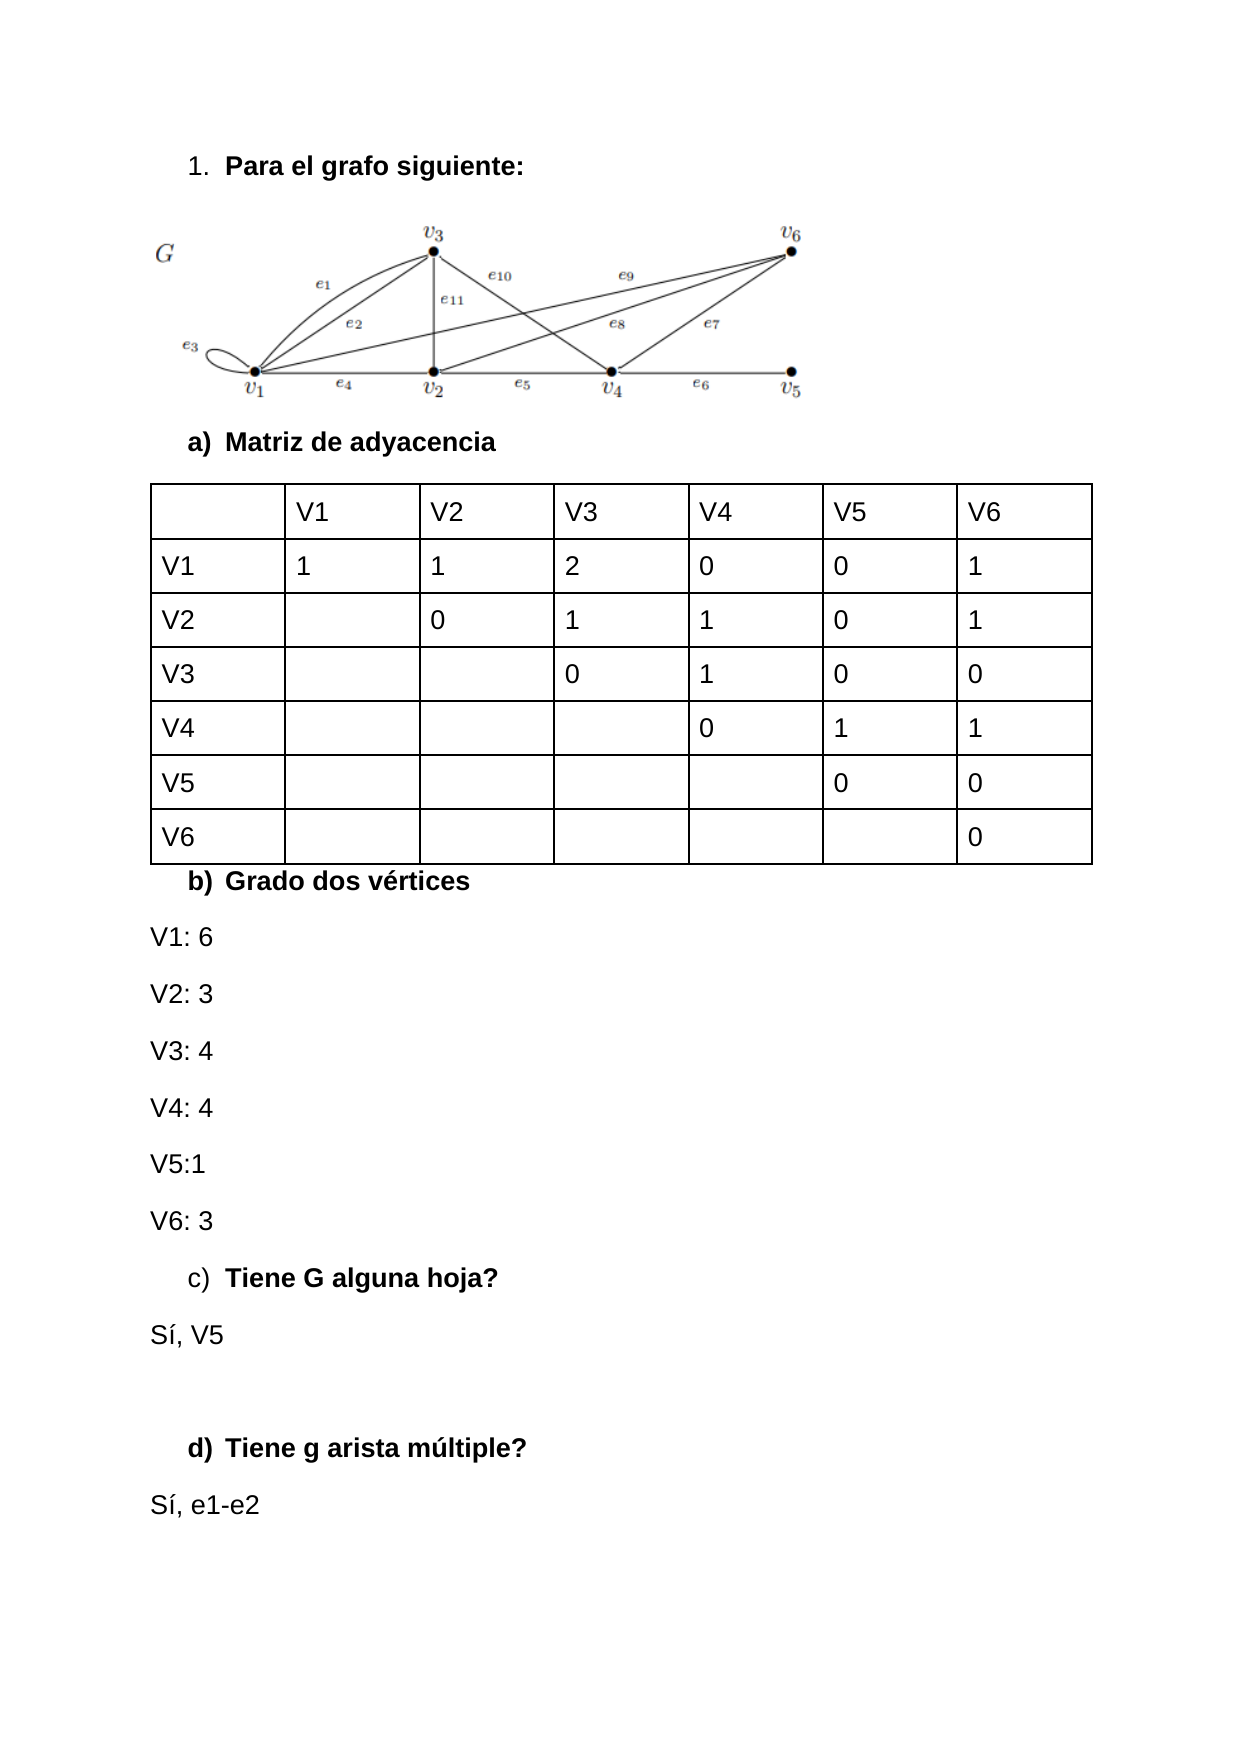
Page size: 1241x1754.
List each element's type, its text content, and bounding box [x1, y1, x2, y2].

table_cell 0 [690, 702, 822, 754]
table_cell V2 [152, 594, 284, 646]
table_cell [555, 810, 688, 862]
text V1: 6 [150, 921, 1090, 952]
table_cell 1 [958, 594, 1091, 646]
table_header [152, 485, 284, 537]
table_cell [690, 810, 822, 862]
table_cell [824, 810, 956, 862]
text Sí, e1-e2 [150, 1489, 1090, 1520]
table_cell V3 [152, 648, 284, 700]
table_cell 1 [958, 540, 1091, 592]
table_cell [421, 648, 553, 700]
table_cell 1 [690, 648, 822, 700]
picture [150, 206, 840, 401]
table_header V3 [555, 485, 688, 537]
text Sí, V5 [150, 1319, 1090, 1350]
table_cell 0 [421, 594, 553, 646]
table_cell [421, 756, 553, 808]
list Grado dos vértices [187, 865, 1090, 896]
table_cell 1 [555, 594, 688, 646]
table_cell 0 [824, 540, 956, 592]
list Matriz de adyacencia [187, 426, 1090, 458]
table_cell 0 [958, 756, 1091, 808]
table_header V6 [958, 485, 1091, 537]
text V6: 3 [150, 1205, 1090, 1236]
text V2: 3 [150, 978, 1090, 1009]
table_cell [286, 810, 419, 862]
table_header V4 [690, 485, 822, 537]
text V4: 4 [150, 1092, 1090, 1123]
table_cell 2 [555, 540, 688, 592]
list Tiene G alguna hoja? [187, 1262, 1090, 1293]
table_cell 0 [958, 810, 1091, 862]
table_cell 1 [286, 540, 419, 592]
table_cell V6 [152, 810, 284, 862]
table_cell 0 [824, 594, 956, 646]
table_cell [286, 702, 419, 754]
table_cell V1 [152, 540, 284, 592]
list Para el grafo siguiente: [187, 150, 1090, 181]
table_cell V4 [152, 702, 284, 754]
table_cell V5 [152, 756, 284, 808]
table_cell 0 [824, 756, 956, 808]
table_cell [555, 702, 688, 754]
table_header V2 [421, 485, 553, 537]
list Tiene g arista múltiple? [187, 1432, 1090, 1463]
table_cell [421, 810, 553, 862]
table_cell 0 [958, 648, 1091, 700]
table_cell 1 [958, 702, 1091, 754]
table_cell [690, 756, 822, 808]
table_cell 1 [824, 702, 956, 754]
table_cell 1 [421, 540, 553, 592]
table_header V5 [824, 485, 956, 537]
table_cell [421, 702, 553, 754]
table_cell 0 [824, 648, 956, 700]
text V5:1 [150, 1148, 1090, 1179]
table_cell [555, 756, 688, 808]
table_cell 0 [555, 648, 688, 700]
table_cell [286, 756, 419, 808]
table_cell 1 [690, 594, 822, 646]
table_header V1 [286, 485, 419, 537]
table_cell [286, 594, 419, 646]
text V3: 4 [150, 1035, 1090, 1066]
table_cell [286, 648, 419, 700]
table_cell 0 [690, 540, 822, 592]
